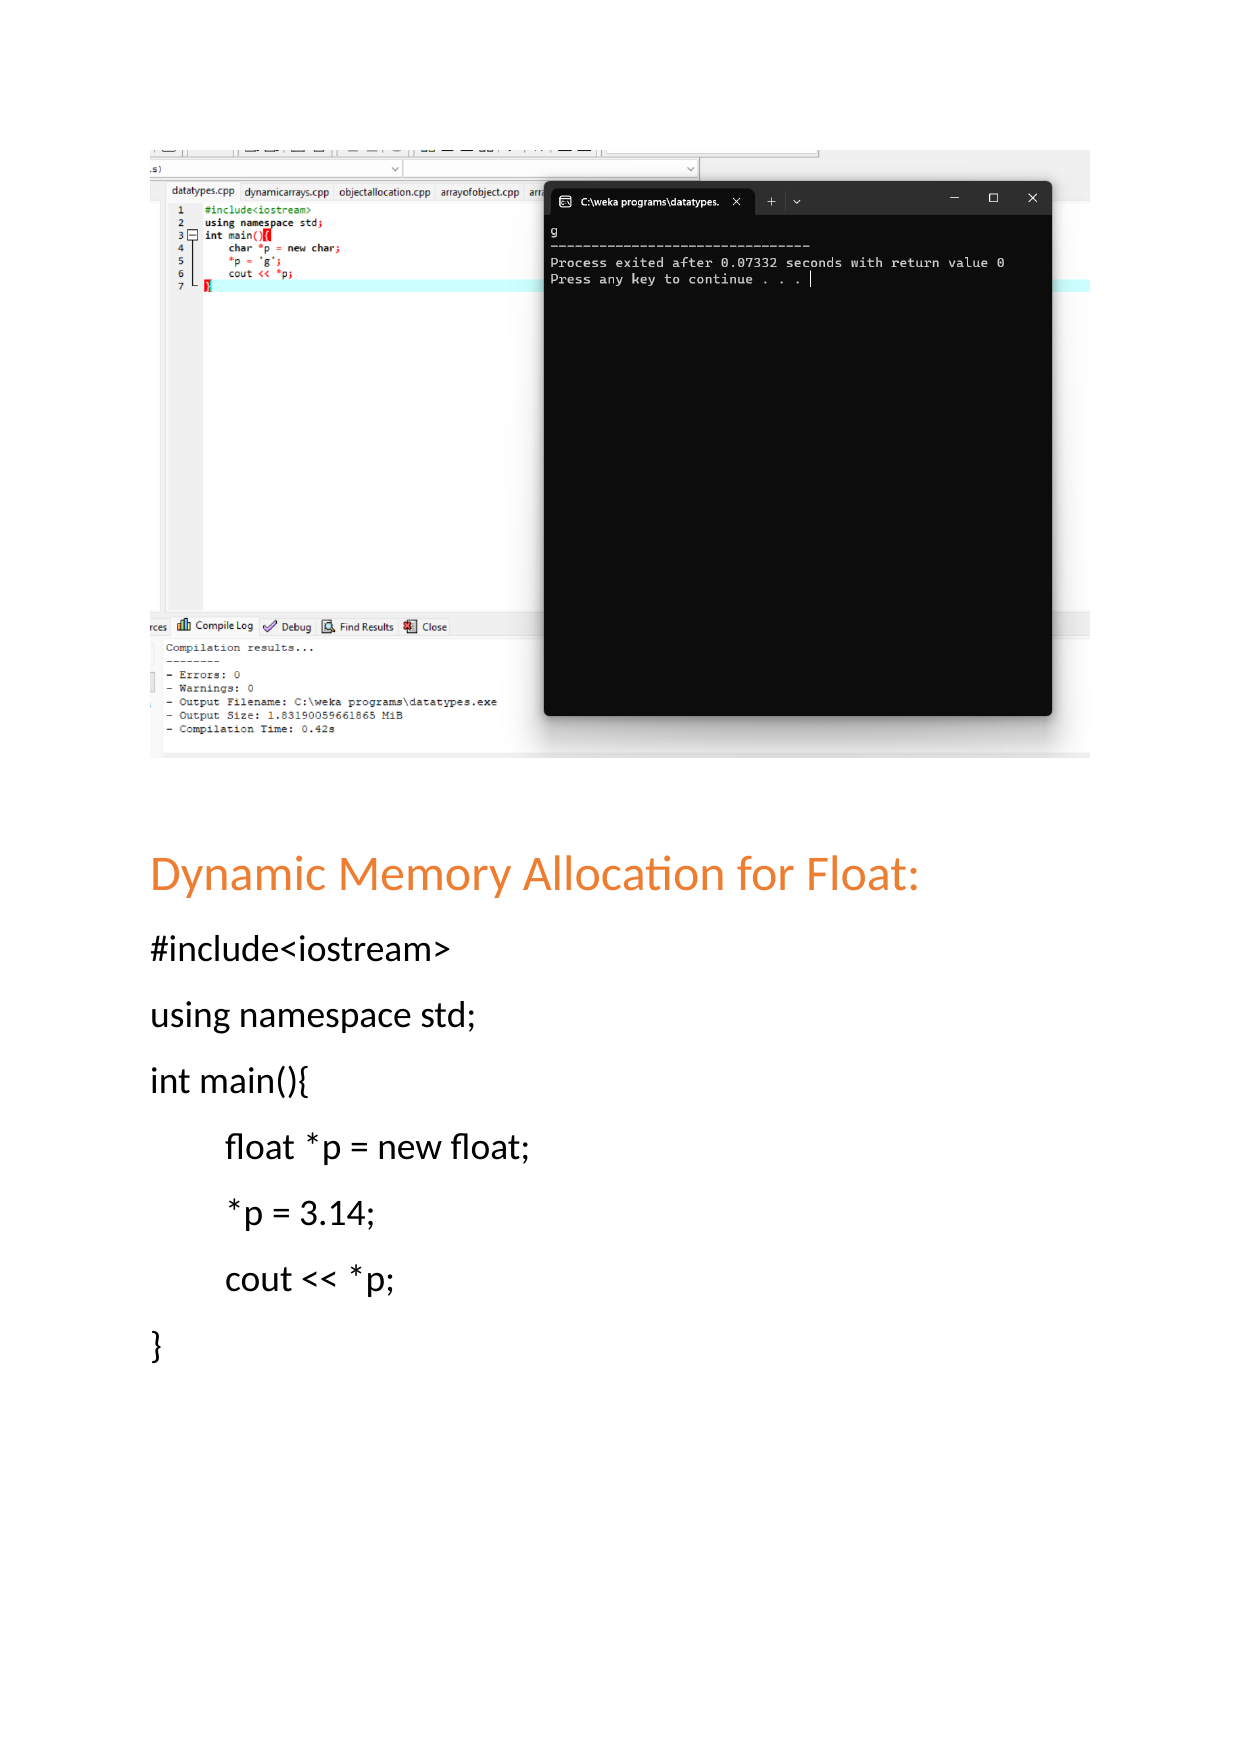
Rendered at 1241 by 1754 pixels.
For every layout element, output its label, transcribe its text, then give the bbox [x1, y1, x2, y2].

text using namespace std; [150, 991, 1090, 1037]
picture [150, 150, 1091, 758]
text #include<iostream> [150, 925, 1090, 971]
text } [150, 1322, 1090, 1367]
text cout << *p; [150, 1255, 1090, 1301]
text int main(){ [150, 1057, 1090, 1103]
text Dynamic Memory Allocation for Float: [150, 842, 1090, 903]
text *p = 3.14; [150, 1189, 1090, 1235]
text float *p = new float; [150, 1123, 1090, 1169]
